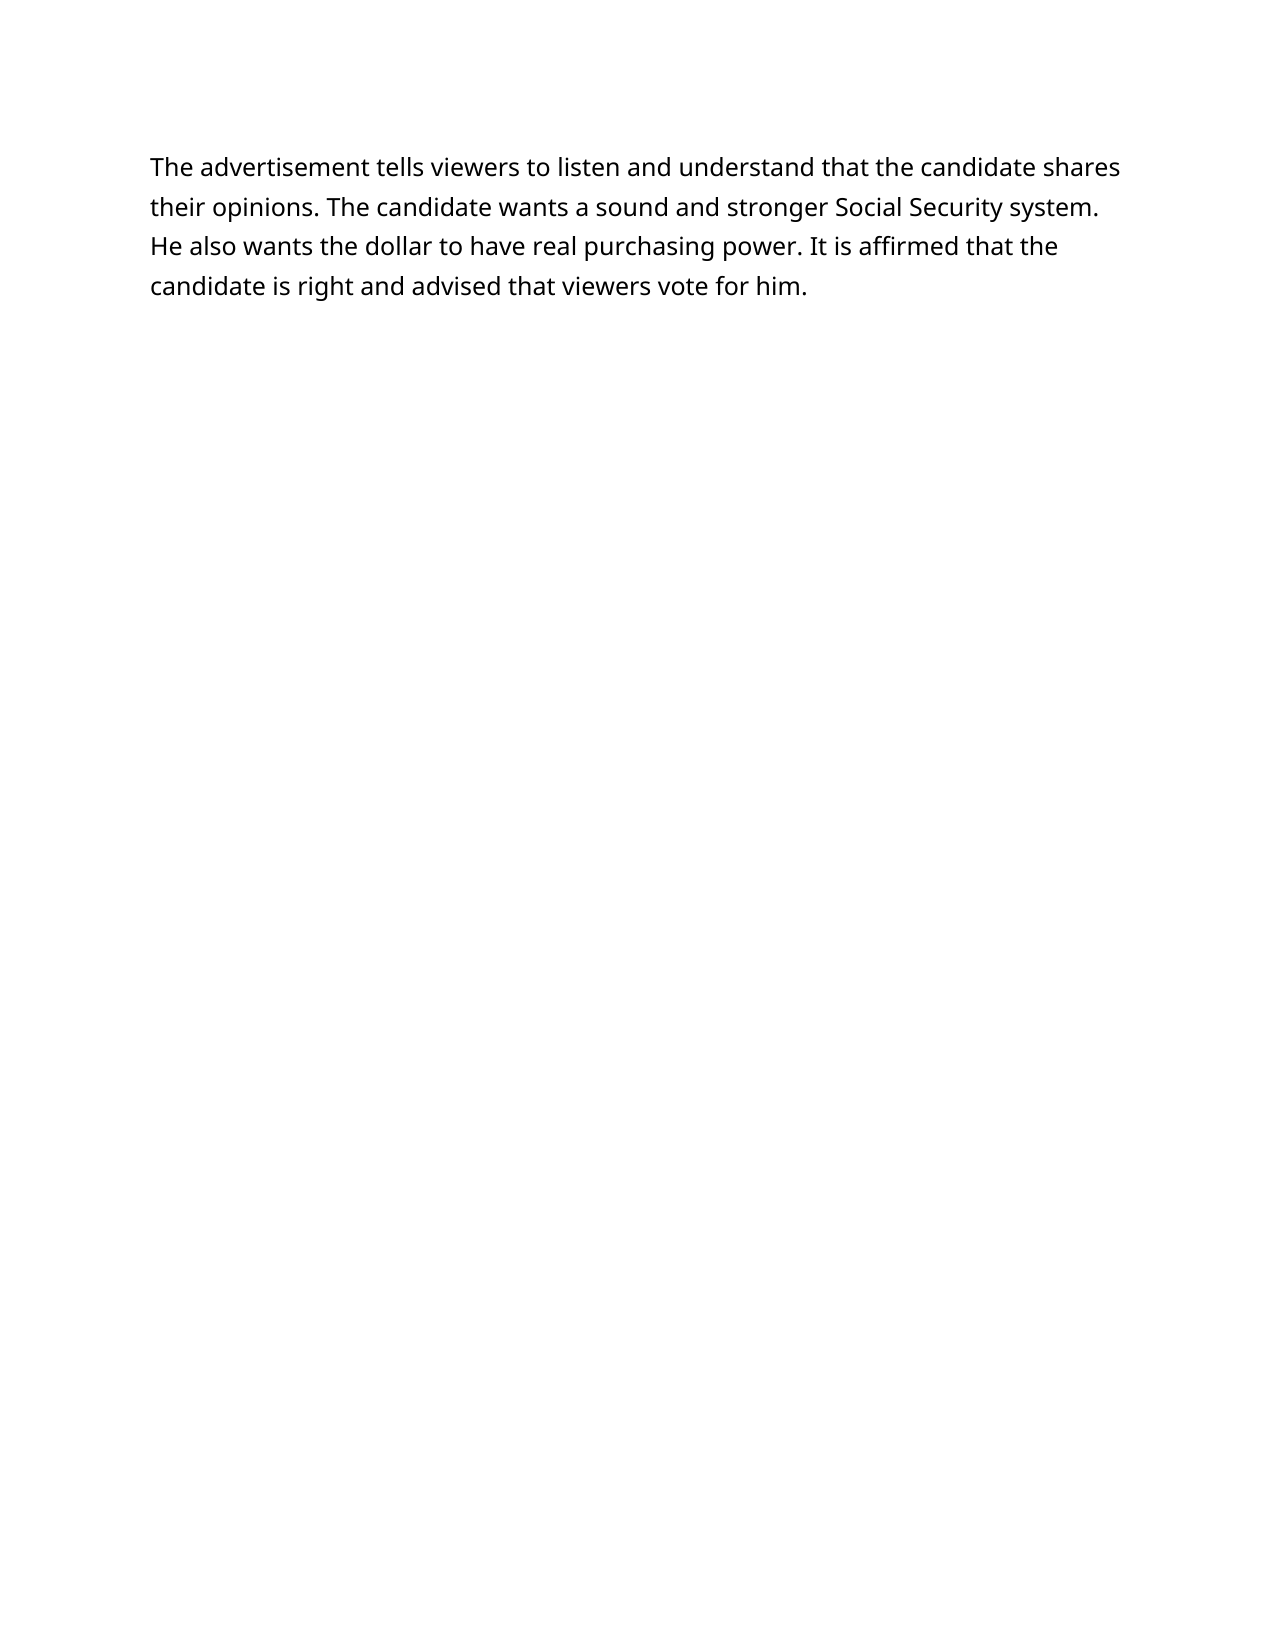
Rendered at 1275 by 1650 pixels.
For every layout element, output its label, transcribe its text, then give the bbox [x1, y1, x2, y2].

text The advertisement tells viewers to listen and understand that the candidate shares their opinions. The candidate wants a sound and stronger Social Security system. He also wants the dollar to have real purchasing power. It is affirmed that the candidate is right and advised that viewers vote for him. [150, 150, 1125, 302]
